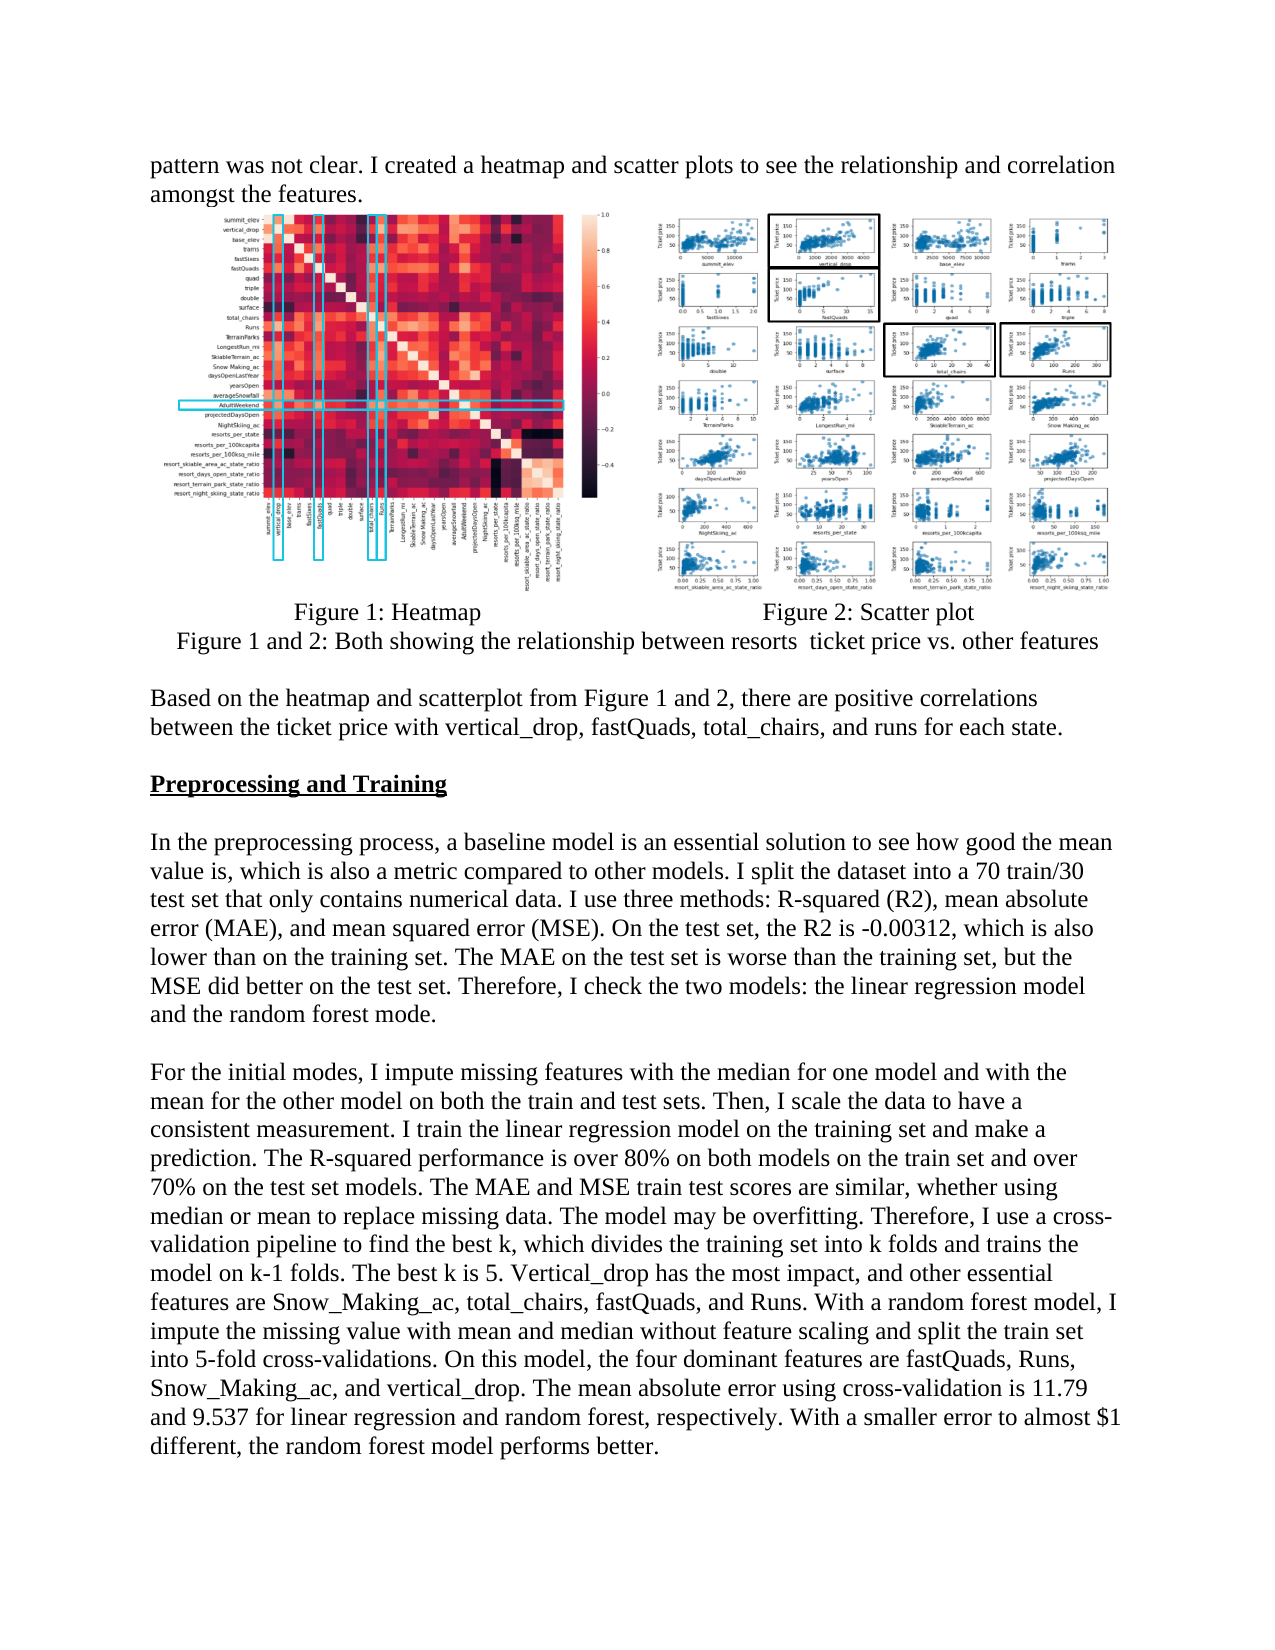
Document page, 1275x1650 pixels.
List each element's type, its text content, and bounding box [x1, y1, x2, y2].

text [150, 150, 1125, 207]
text Based on the heatmap and scatterplot from Figure 1 and 2, there are positive correlations between the ticket price with vertical_drop, fastQuads, total_chairs, and runs for each state. [150, 683, 1125, 741]
picture [650, 208, 1122, 597]
picture [150, 207, 619, 597]
text Figure 1 and 2: Both showing the relationship between resorts ticket price vs. other features [150, 626, 1125, 654]
text For the initial modes, I impute missing features with the median for one model and with the mean for the other model on both the train and test sets. Then, I scale the data to have a consistent measurement. I train the linear regression model on the training set and make a prediction. The R-squared performance is over 80% on both models on the train set and over 70% on the test set models. The MAE and MSE train test scores are similar, whether using median or mean to replace missing data. The model may be overfitting. Therefore, I use a cross-validation pipeline to find the best k, which divides the training set into k folds and trains the model on k-1 folds. The best k is 5. Vertical_drop has the most impact, and other essential features are Snow_Making_ac, total_chairs, fastQuads, and Runs. With a random forest model, I impute the missing value with mean and median without feature scaling and split the train set into 5-fold cross-validations. On this model, the four dominant features are fastQuads, Runs, Snow_Making_ac, and vertical_drop. The mean absolute error using cross-validation is 11.79 and 9.537 for linear regression and random forest, respectively. With a smaller error to almost $1 different, the random forest model performs better. [150, 1057, 1125, 1459]
text Figure 1: Heatmap Figure 2: Scatter plot [150, 597, 1125, 626]
text In the preprocessing process, a baseline model is an essential solution to see how good the mean value is, which is also a metric compared to other models. I split the dataset into a 70 train/30 test set that only contains numerical data. I use three methods: R-squared (R2), mean absolute error (MAE), and mean squared error (MSE). On the test set, the R2 is -0.00312, which is also lower than on the training set. The MAE on the test set is worse than the training set, but the MSE did better on the test set. Therefore, I check the two models: the linear regression model and the random forest mode. [150, 827, 1125, 1028]
text Preprocessing and Training [150, 769, 1125, 798]
